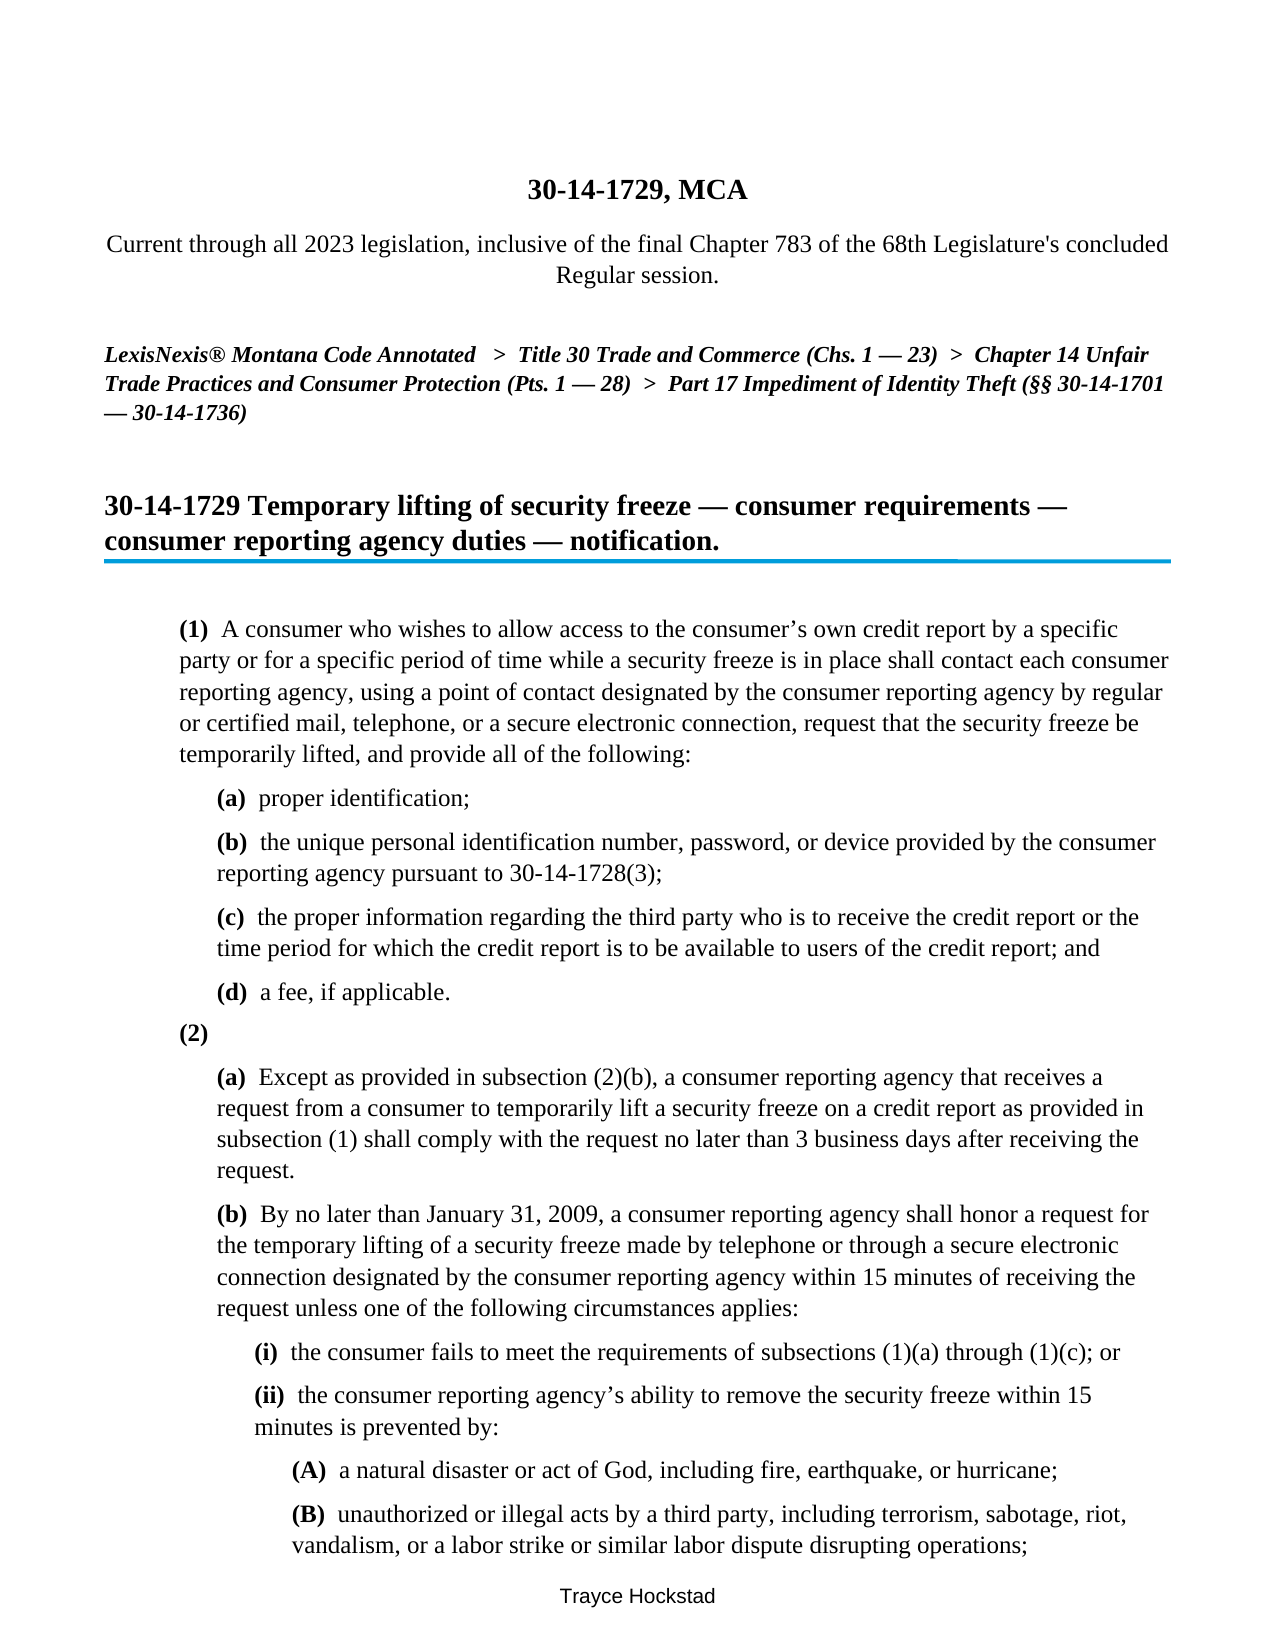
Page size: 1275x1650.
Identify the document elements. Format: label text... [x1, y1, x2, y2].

text (A) a natural disaster or act of God, including fire, earthquake, or hurricane; [292, 1453, 1171, 1484]
text (1) A consumer who wishes to allow access to the consumer’s own credit report by a specific party or for a specific period of time while a security freeze is in place shall contact each consumer reporting agency, using a point of contact designated by the consumer reporting agency by regular or certified mail, telephone, or a secure electronic connection, request that the security freeze be temporarily lifted, and provide all of the following: [179, 612, 1171, 768]
text (a) Except as provided in subsection (2)(b), a consumer reporting agency that receives a request from a consumer to temporarily lift a security freeze on a credit report as provided in subsection (1) shall comply with the request no later than 3 business days after receiving the request. [217, 1059, 1171, 1184]
text (b) the unique personal identification number, password, or device provided by the consumer reporting agency pursuant to 30-14-1728(3); [217, 824, 1171, 887]
text (c) the proper information regarding the third party who is to receive the credit report or the time period for which the credit report is to be available to users of the credit report; and [217, 899, 1171, 962]
text (B) unauthorized or illegal acts by a third party, including terrorism, sabotage, riot, vandalism, or a labor strike or similar labor dispute disrupting operations; [292, 1497, 1171, 1559]
text (b) By no later than January 31, 2009, a consumer reporting agency shall honor a request for the temporary lifting of a security freeze made by telephone or through a secure electronic connection designated by the consumer reporting agency within 15 minutes of receiving the request unless one of the following circumstances applies: [217, 1197, 1171, 1322]
subtitle 30-14-1729, MCA [104, 170, 1171, 205]
text Current through all 2023 legislation, inclusive of the final Chapter 783 of the 68th Legislature's concluded Regular session. [104, 226, 1171, 289]
text LexisNexis® Montana Code Annotated > Title 30 Trade and Commerce (Chs. 1 — 23) > Chapter 14 Unfair Trade Practices and Consumer Protection (Pts. 1 — 28) > Part 17 Impediment of Identity Theft (§§ 30-14-1701 — 30-14-1736) [104, 338, 1171, 426]
text (ii) the consumer reporting agency’s ability to remove the security freeze within 15 minutes is prevented by: [254, 1378, 1171, 1441]
text (i) the consumer fails to meet the requirements of subsections (1)(a) through (1)(c); or [254, 1334, 1171, 1366]
text 30-14-1729 Temporary lifting of security freeze — consumer requirements — consumer reporting agency duties — notification. [104, 451, 1171, 557]
text (2) [179, 1018, 1171, 1047]
text (d) a fee, if applicable. [217, 974, 1171, 1006]
text (a) proper identification; [217, 781, 1171, 812]
